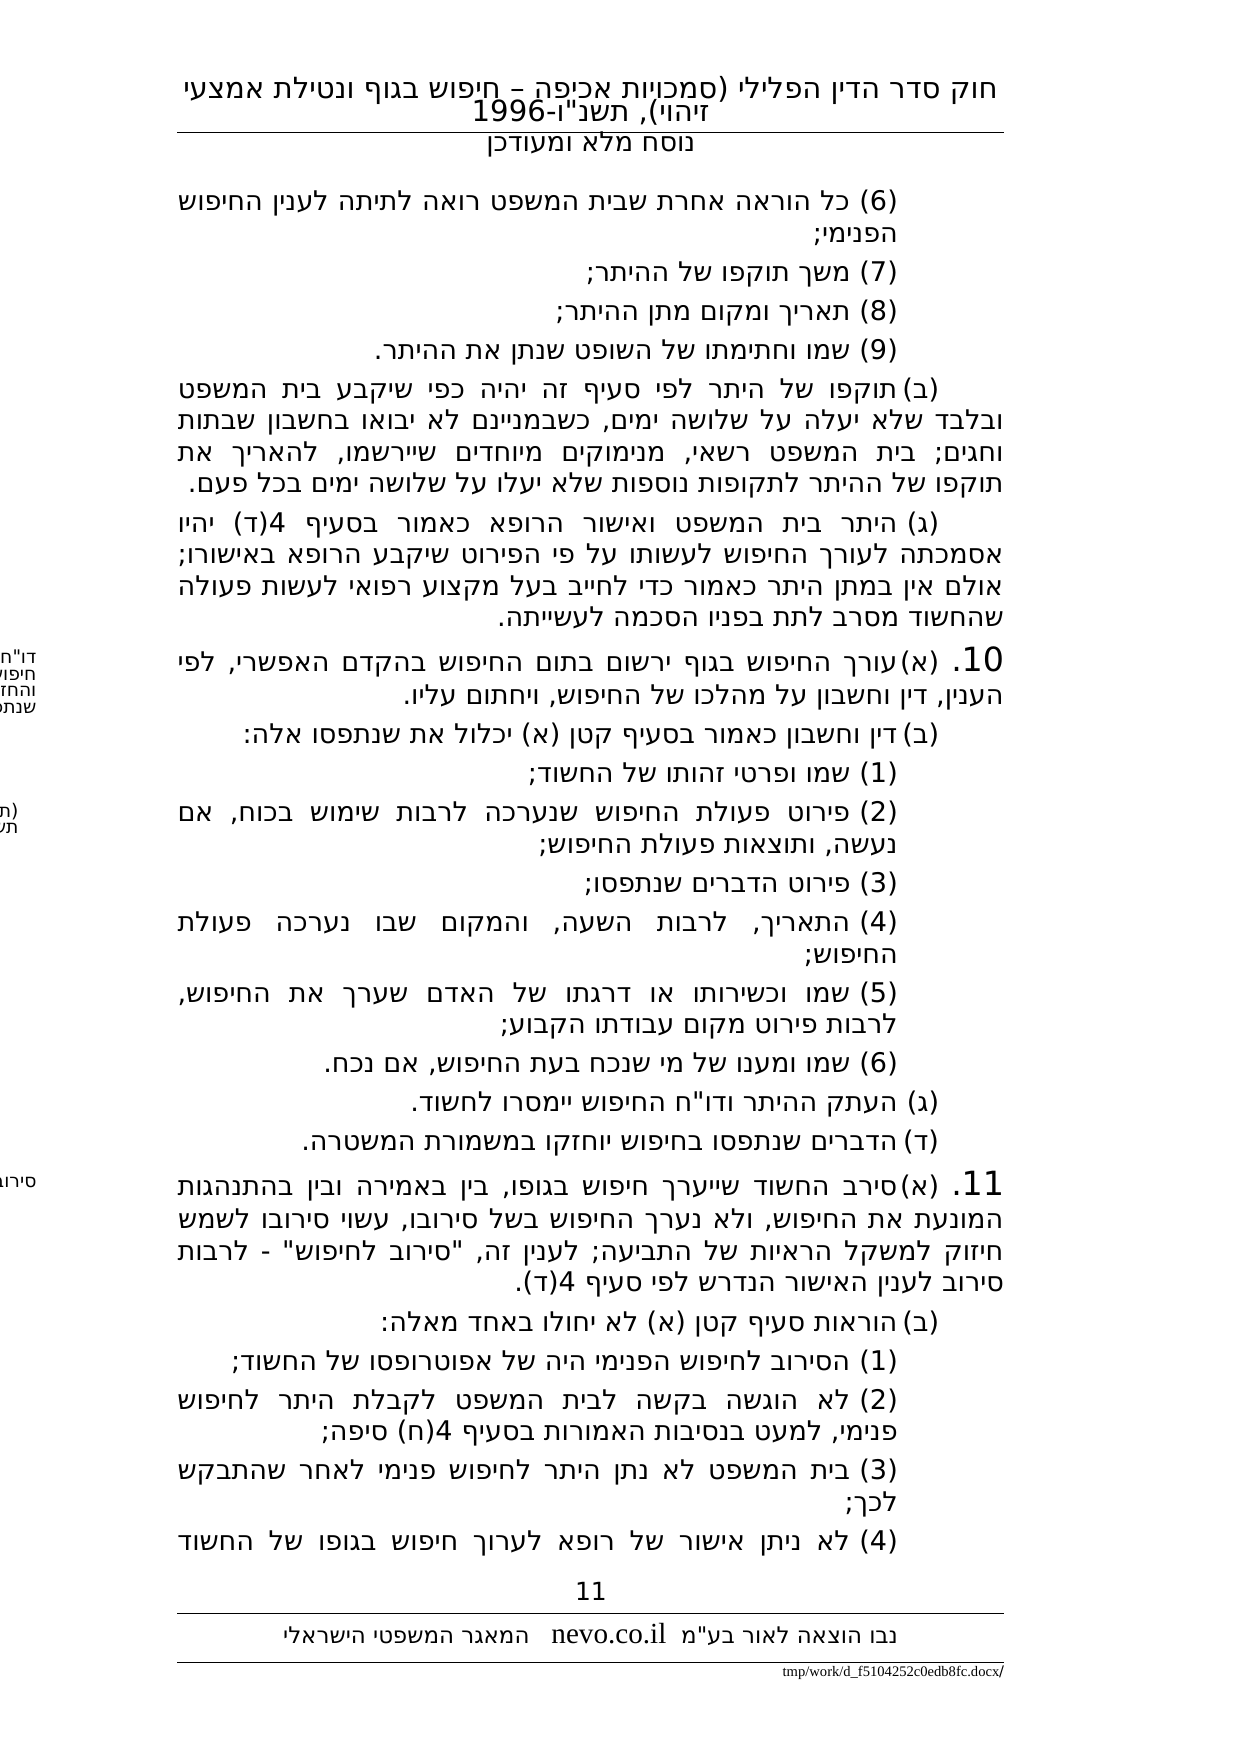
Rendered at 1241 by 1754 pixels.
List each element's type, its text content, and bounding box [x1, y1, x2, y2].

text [177, 1525, 898, 1557]
text (6) שמו ומענו של מי שנכח בעת החיפוש, אם נכח. [177, 1048, 898, 1079]
text (4) התאריך, לרבות השעה, והמקום שבו נערכה פעולת החיפוש; [177, 906, 898, 969]
text (3) בית המשפט לא נתן היתר לחיפוש פנימי לאחר שהתבקש לכך; [177, 1454, 898, 1518]
text (ב) דין וחשבון כאמור בסעיף קטן (א) יכלול את שנתפסו אלה: [177, 718, 1004, 750]
text (8) תאריך ומקום מתן ההיתר; [177, 295, 898, 327]
text (2) לא הוגשה בקשה לבית המשפט לקבלת היתר לחיפוש פנימי, למעט בנסיבות האמורות בסעיף 4(ח) סיפה; [177, 1384, 898, 1447]
text 11. (א) סירב החשוד שייערך חיפוש בגופו, בין באמירה ובין בהתנהגות המונעת את החיפוש, ולא נערך החיפוש בשל סירובו, עשוי סירובו לשמש חיזוק למשקל הראיות של התביעה; לענין זה, "סירוב לחיפוש" - לרבות סירוב לענין האישור הנדרש לפי סעיף 4(ד). [177, 1165, 1004, 1298]
text (6) כל הוראה אחרת שבית המשפט רואה לתיתה לענין החיפוש הפנימי; [177, 185, 898, 248]
text (ג) העתק ההיתר ודו"ח החיפוש יימסרו לחשוד. [177, 1087, 1004, 1118]
text (5) שמו וכשירותו או דרגתו של האדם שערך את החיפוש, לרבות פירוט מקום עבודתו הקבוע; [177, 977, 898, 1040]
text (7) משך תוקפו של ההיתר; [177, 256, 898, 287]
text (3) פירוט הדברים שנתפסו; [177, 867, 898, 899]
text (9) שמו וחתימתו של השופט שנתן את ההיתר. [177, 334, 898, 366]
text (1) שמו ופרטי זהותו של החשוד; [177, 758, 898, 789]
text (2) פירוט פעולת החיפוש שנערכה לרבות שימוש בכוח, אם נעשה, ותוצאות פעולת החיפוש; [177, 797, 898, 860]
text (ג) היתר בית המשפט ואישור הרופא כאמור בסעיף 4(ד) יהיו אסמכתה לעורך החיפוש לעשותו על פי הפירוט שיקבע הרופא באישורו; אולם אין במתן היתר כאמור כדי לחייב בעל מקצוע רפואי לעשות פעולה שהחשוד מסרב לתת בפניו הסכמה לעשייתה. [177, 507, 1004, 633]
text (1) הסירוב לחיפוש הפנימי היה של אפוטרופסו של החשוד; [177, 1345, 898, 1376]
text 10. (א) עורך החיפוש בגוף ירשום בתום החיפוש בהקדם האפשרי, לפי הענין, דין וחשבון על מהלכו של החיפוש, ויחתום עליו. [177, 641, 1004, 711]
text (ד) הדברים שנתפסו בחיפוש יוחזקו במשמורת המשטרה. [177, 1126, 1004, 1157]
text (ב) הוראות סעיף קטן (א) לא יחולו באחד מאלה: [177, 1306, 1004, 1337]
text (ב) תוקפו של היתר לפי סעיף זה יהיה כפי שיקבע בית המשפט ובלבד שלא יעלה על שלושה ימים, כשבמניינם לא יבואו בחשבון שבתות וחגים; בית המשפט רשאי, מנימוקים מיוחדים שיירשמו, להאריך את תוקפו של ההיתר לתקופות נוספות שלא יעלו על שלושה ימים בכל פעם. [177, 373, 1004, 499]
